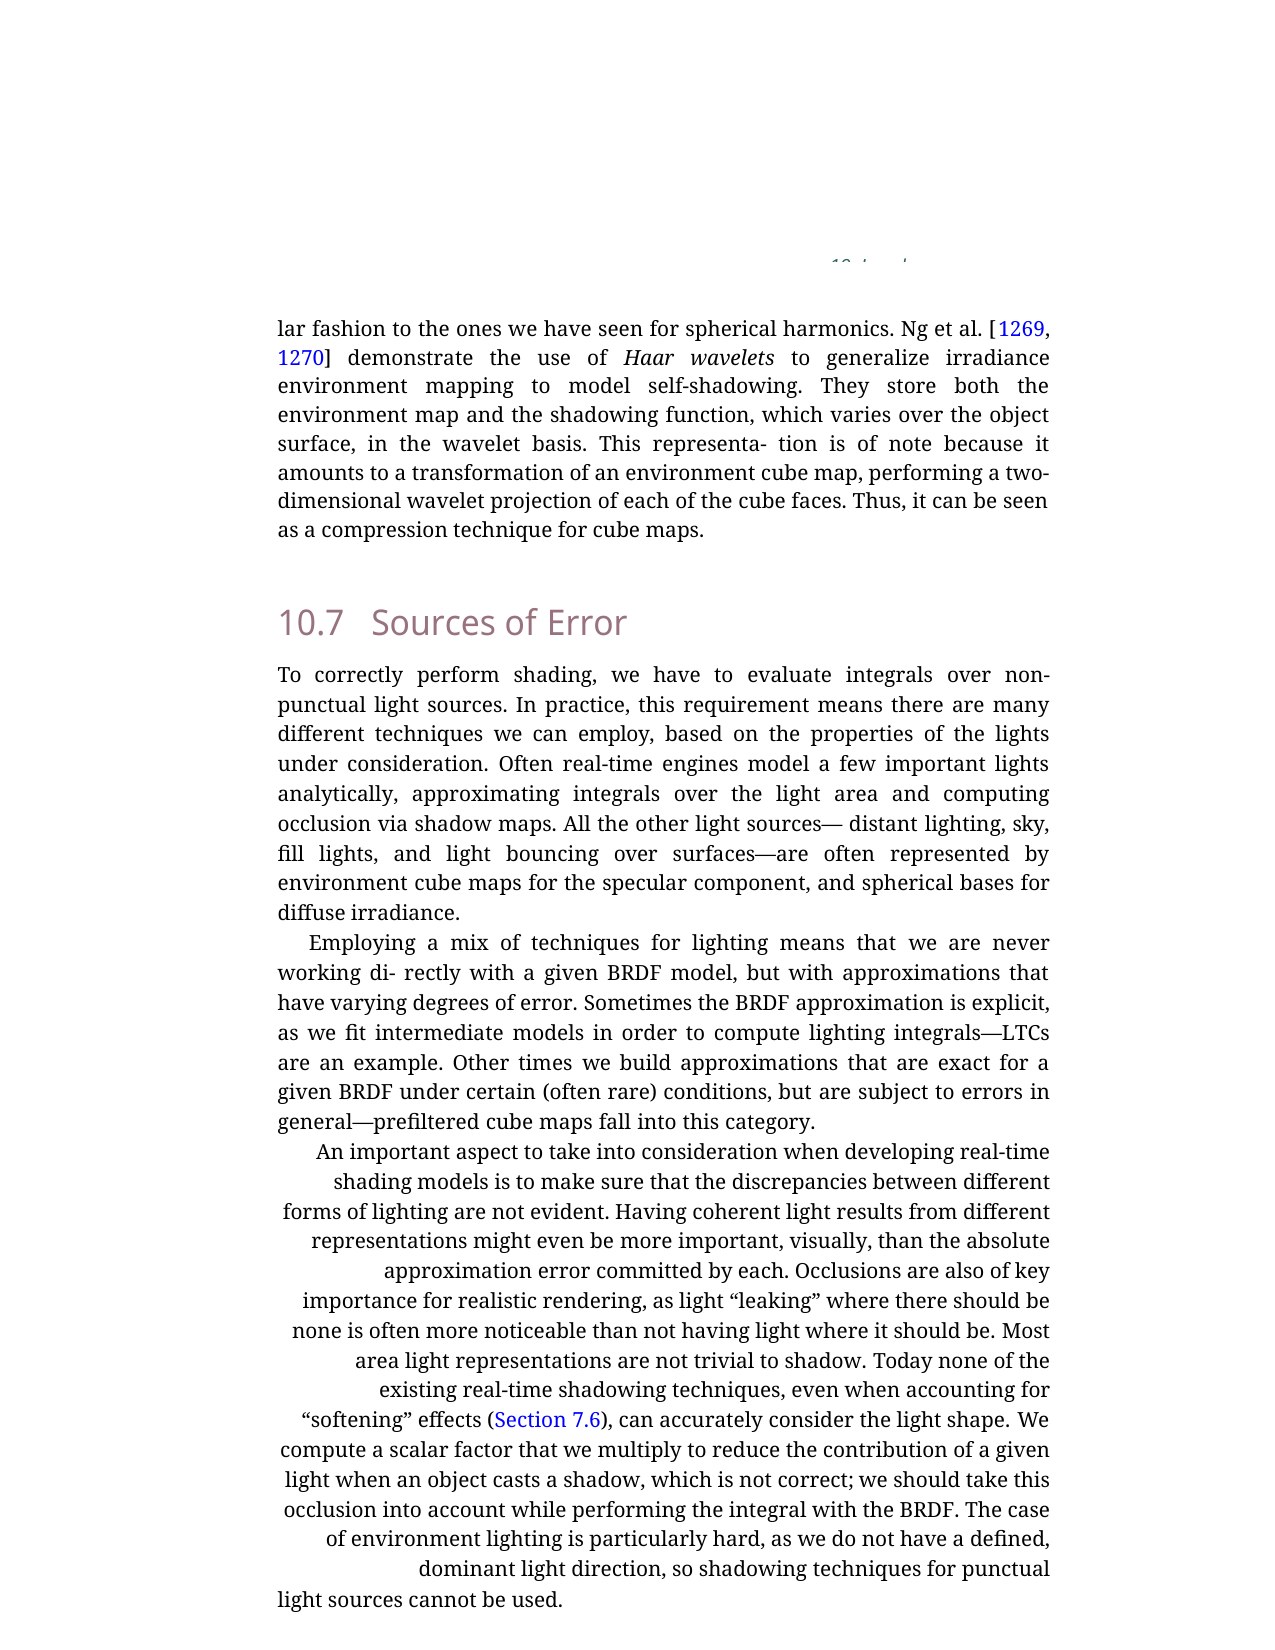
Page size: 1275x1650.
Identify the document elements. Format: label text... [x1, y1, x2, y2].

subtitle 10.7 Sources of Error [277, 597, 1096, 645]
text An important aspect to take into consideration when developing real-time shading models is to make sure that the discrepancies between different forms of lighting are not evident. Having coherent light results from different representations might even be more important, visually, than the absolute approximation error committed by each. Occlusions are also of key importance for realistic rendering, as light “leaking” where there should be none is often more noticeable than not having light where it should be. Most area light representations are not trivial to shadow. Today none of the existing real-time shadowing techniques, even when accounting for “softening” effects (Section 7.6), can accurately consider the light shape. We compute a scalar factor that we multiply to reduce the contribution of a given light when an object casts a shadow, which is not correct; we should take this occlusion into account while performing the integral with the BRDF. The case of environment lighting is particularly hard, as we do not have a defined, dominant light direction, so shadowing techniques for punctual [277, 1137, 1050, 1583]
text lar fashion to the ones we have seen for spherical harmonics. Ng et al. [1269, 1270] demonstrate the use of Haar wavelets to generalize irradiance environment mapping to model self-shadowing. They store both the environment map and the shadowing function, which varies over the object surface, in the wavelet basis. This representa- tion is of note because it amounts to a transformation of an environment cube map, performing a two-dimensional wavelet projection of each of the cube faces. Thus, it can be seen as a compression technique for cube maps. [277, 314, 1050, 543]
text To correctly perform shading, we have to evaluate integrals over non-punctual light sources. In practice, this requirement means there are many different techniques we can employ, based on the properties of the lights under consideration. Often real-time engines model a few important lights analytically, approximating integrals over the light area and computing occlusion via shadow maps. All the other light sources— distant lighting, sky, fill lights, and light bouncing over surfaces—are often represented by environment cube maps for the specular component, and spherical bases for diffuse irradiance. [277, 660, 1050, 927]
text Employing a mix of techniques for lighting means that we are never working di- rectly with a given BRDF model, but with approximations that have varying degrees of error. Sometimes the BRDF approximation is explicit, as we fit intermediate models in order to compute lighting integrals—LTCs are an example. Other times we build approximations that are exact for a given BRDF under certain (often rare) conditions, but are subject to errors in general—prefiltered cube maps fall into this category. [277, 928, 1050, 1136]
text light sources cannot be used. [277, 1585, 1096, 1613]
